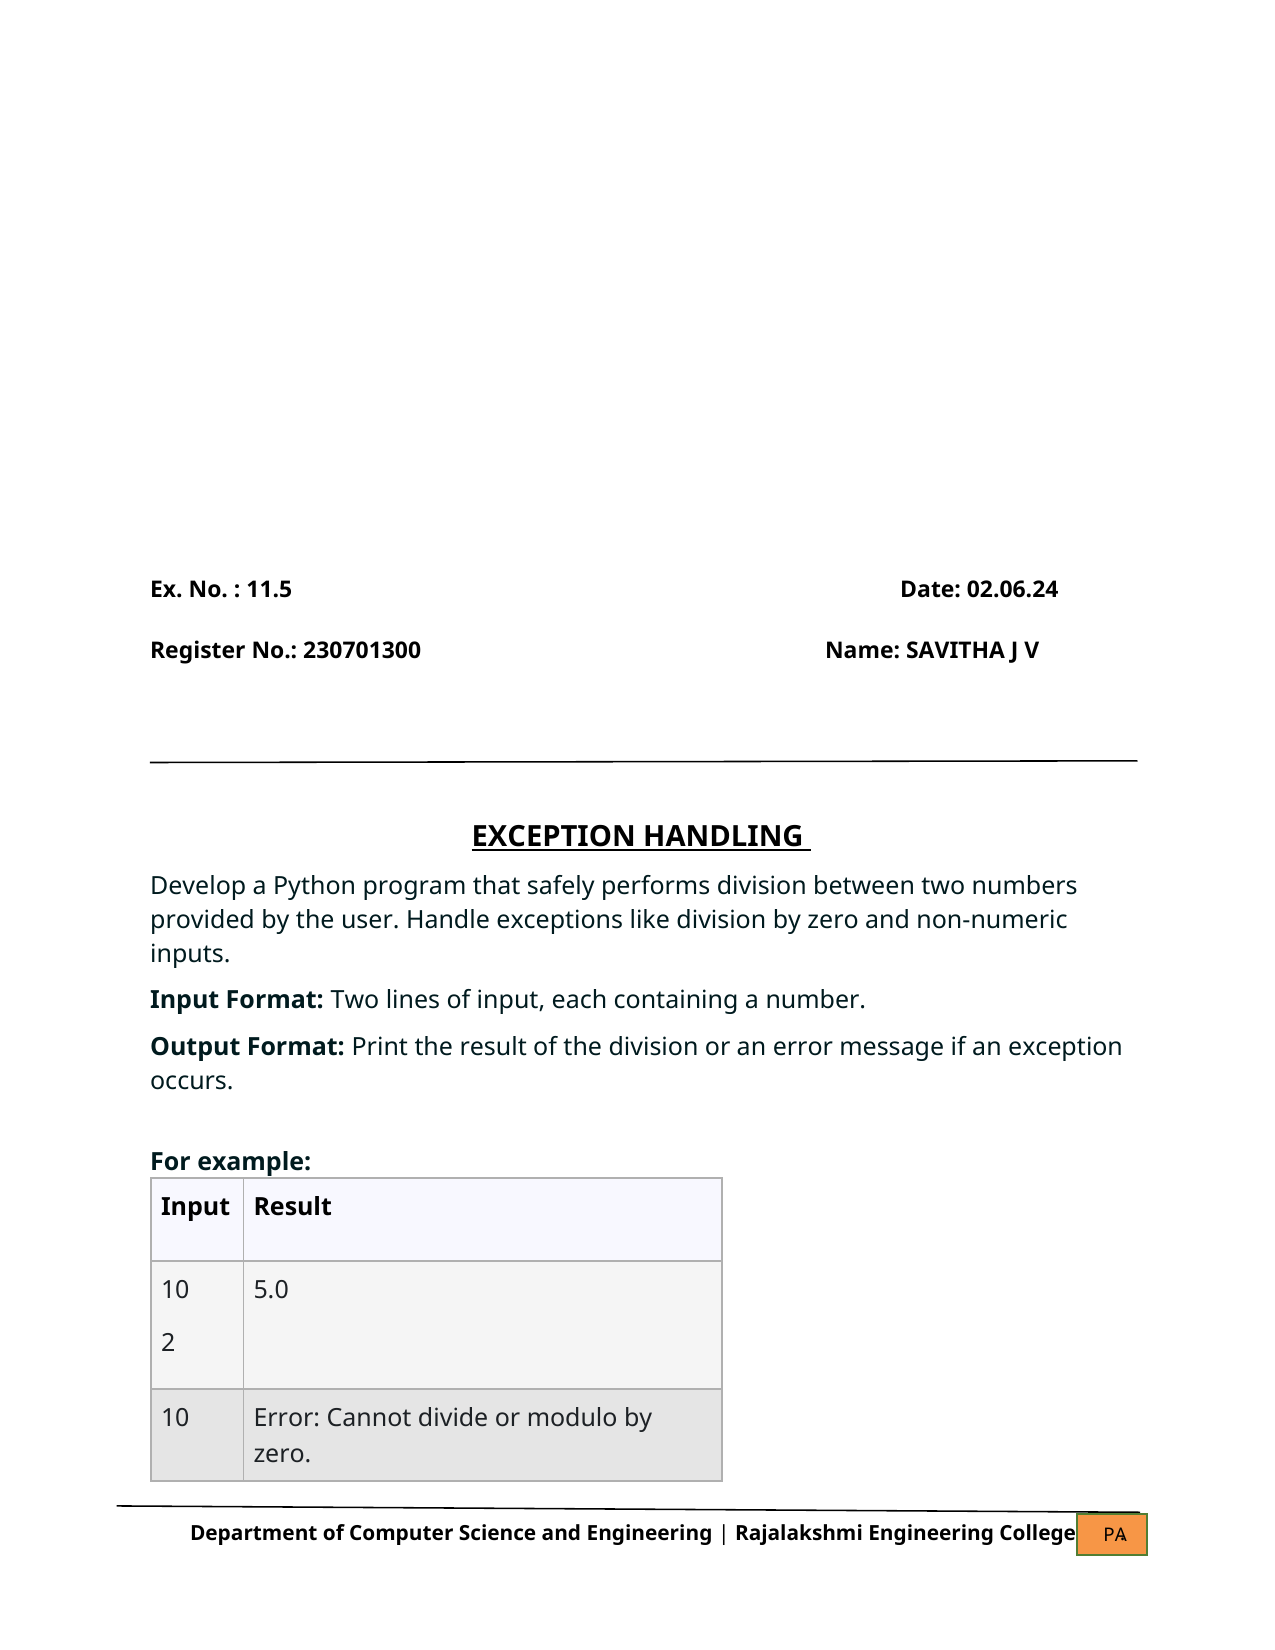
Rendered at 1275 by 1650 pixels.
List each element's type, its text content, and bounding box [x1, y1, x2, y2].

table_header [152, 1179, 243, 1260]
text Register No.: 230701300 Name: SAVITHA J V [150, 634, 1125, 665]
text Input Format: Two lines of input, each containing a number. [150, 982, 1125, 1016]
text EXCEPTION HANDLING [150, 815, 1125, 855]
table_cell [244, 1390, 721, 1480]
text Output Format: Print the result of the division or an error message if an exception occurs. [150, 1028, 1125, 1097]
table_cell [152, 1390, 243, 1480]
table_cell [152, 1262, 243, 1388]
text For example: [150, 1109, 1125, 1177]
text Ex. No. : 11.5 Date: 02.06.24 [150, 573, 1125, 605]
text Develop a Python program that safely performs division between two numbers provided by the user. Handle exceptions like division by zero and non-numeric inputs. [150, 867, 1125, 969]
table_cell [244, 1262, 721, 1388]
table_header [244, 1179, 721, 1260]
